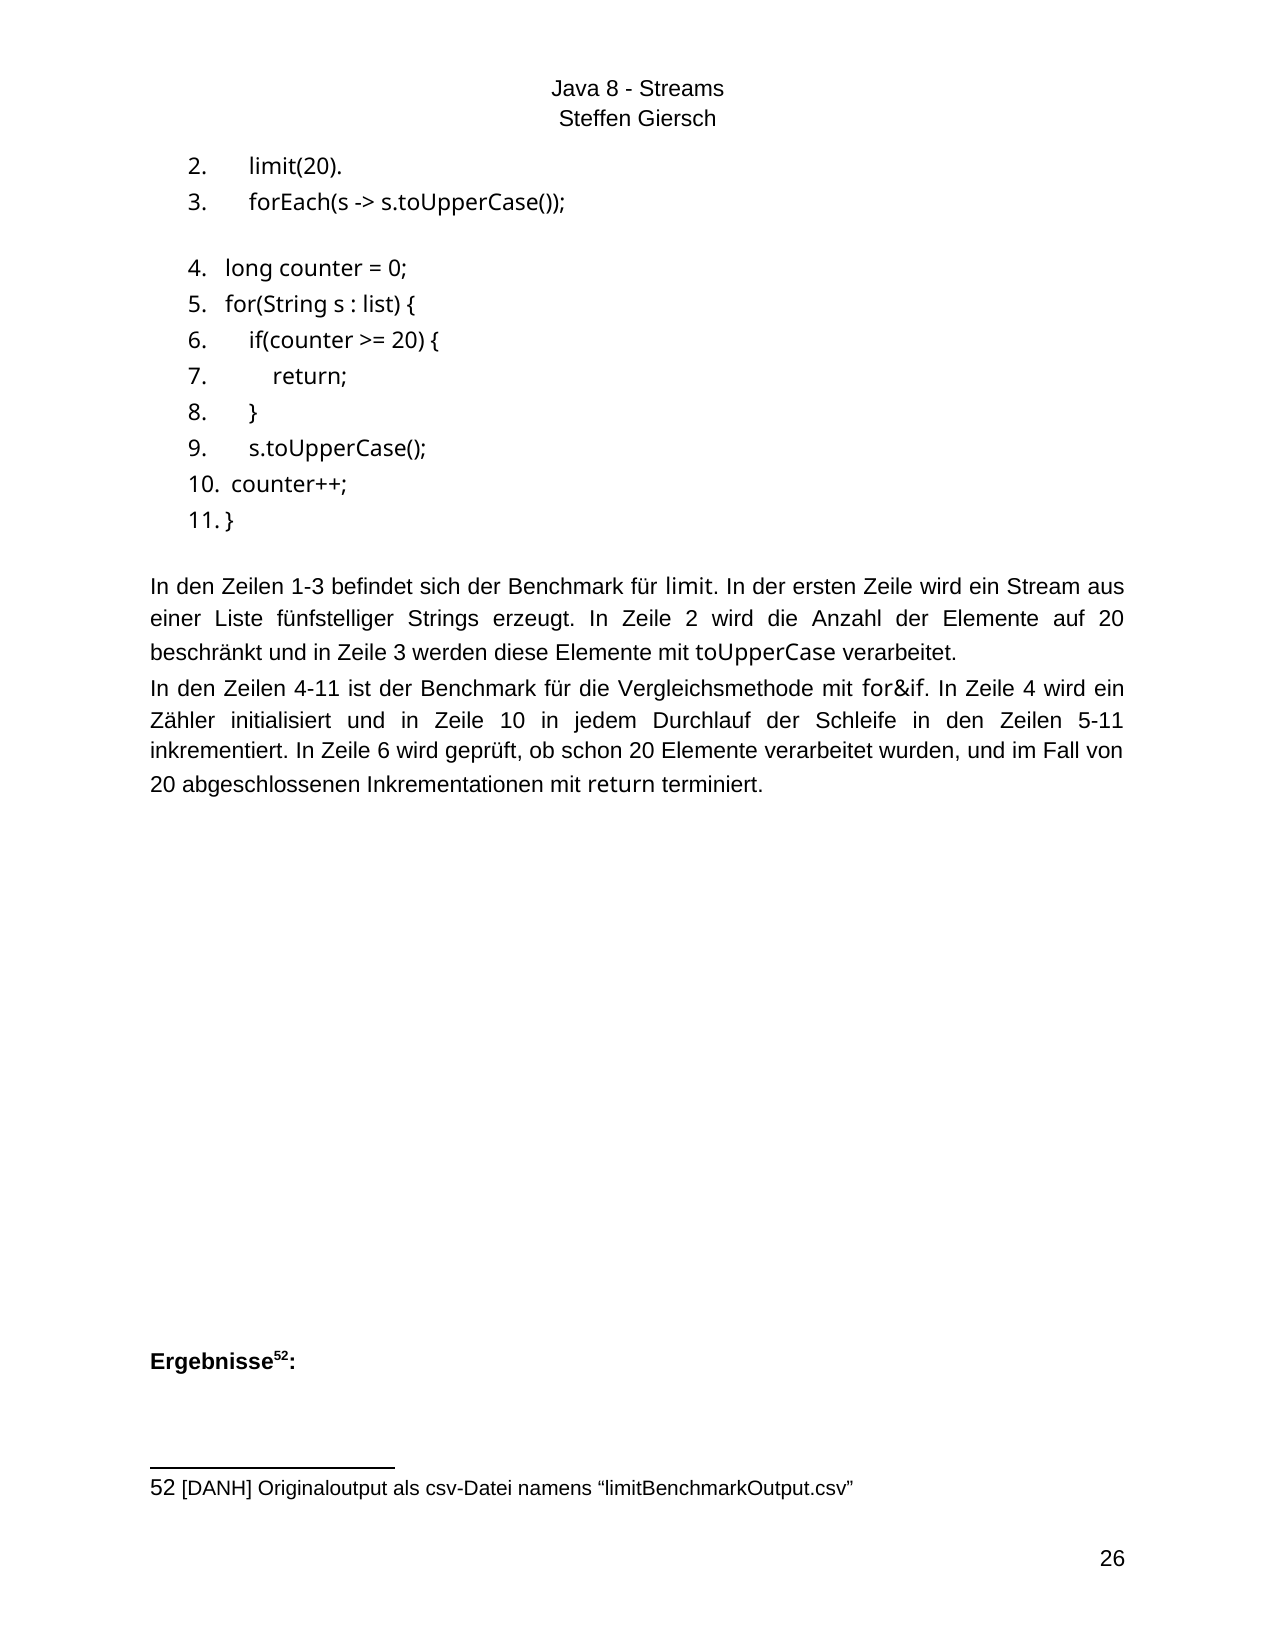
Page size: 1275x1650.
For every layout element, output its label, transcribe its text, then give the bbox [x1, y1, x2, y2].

list for(String s : list) { [188, 288, 1125, 319]
list if(counter >= 20) { [188, 324, 1125, 355]
text Ergebnisse: [150, 1348, 1125, 1374]
list limit(20). [188, 150, 1125, 181]
text In den Zeilen 1-3 befindet sich der Benchmark für limit. In der ersten Zeile wird ein Stream aus einer Liste fünfstelliger Strings erzeugt. In Zeile 2 wird die Anzahl der Elemente auf 20 beschränkt und in Zeile 3 werden diese Elemente mit toUpperCase verarbeitet. [150, 570, 1125, 667]
list s.toUpperCase(); [188, 432, 1125, 463]
list forEach(s -> s.toUpperCase()); [188, 186, 1125, 217]
list long counter = 0; [188, 252, 1125, 283]
list counter++; [188, 468, 1125, 499]
list } [188, 504, 1125, 535]
text In den Zeilen 4-11 ist der Benchmark für die Vergleichsmethode mit for&if. In Zeile 4 wird ein Zähler initialisiert und in Zeile 10 in jedem Durchlauf der Schleife in den Zeilen 5-11 inkrementiert. In Zeile 6 wird geprüft, ob schon 20 Elemente verarbeitet wurden, und im Fall von 20 abgeschlossenen Inkrementationen mit return terminiert. [150, 672, 1125, 799]
list return; [188, 360, 1125, 391]
list } [188, 396, 1125, 427]
